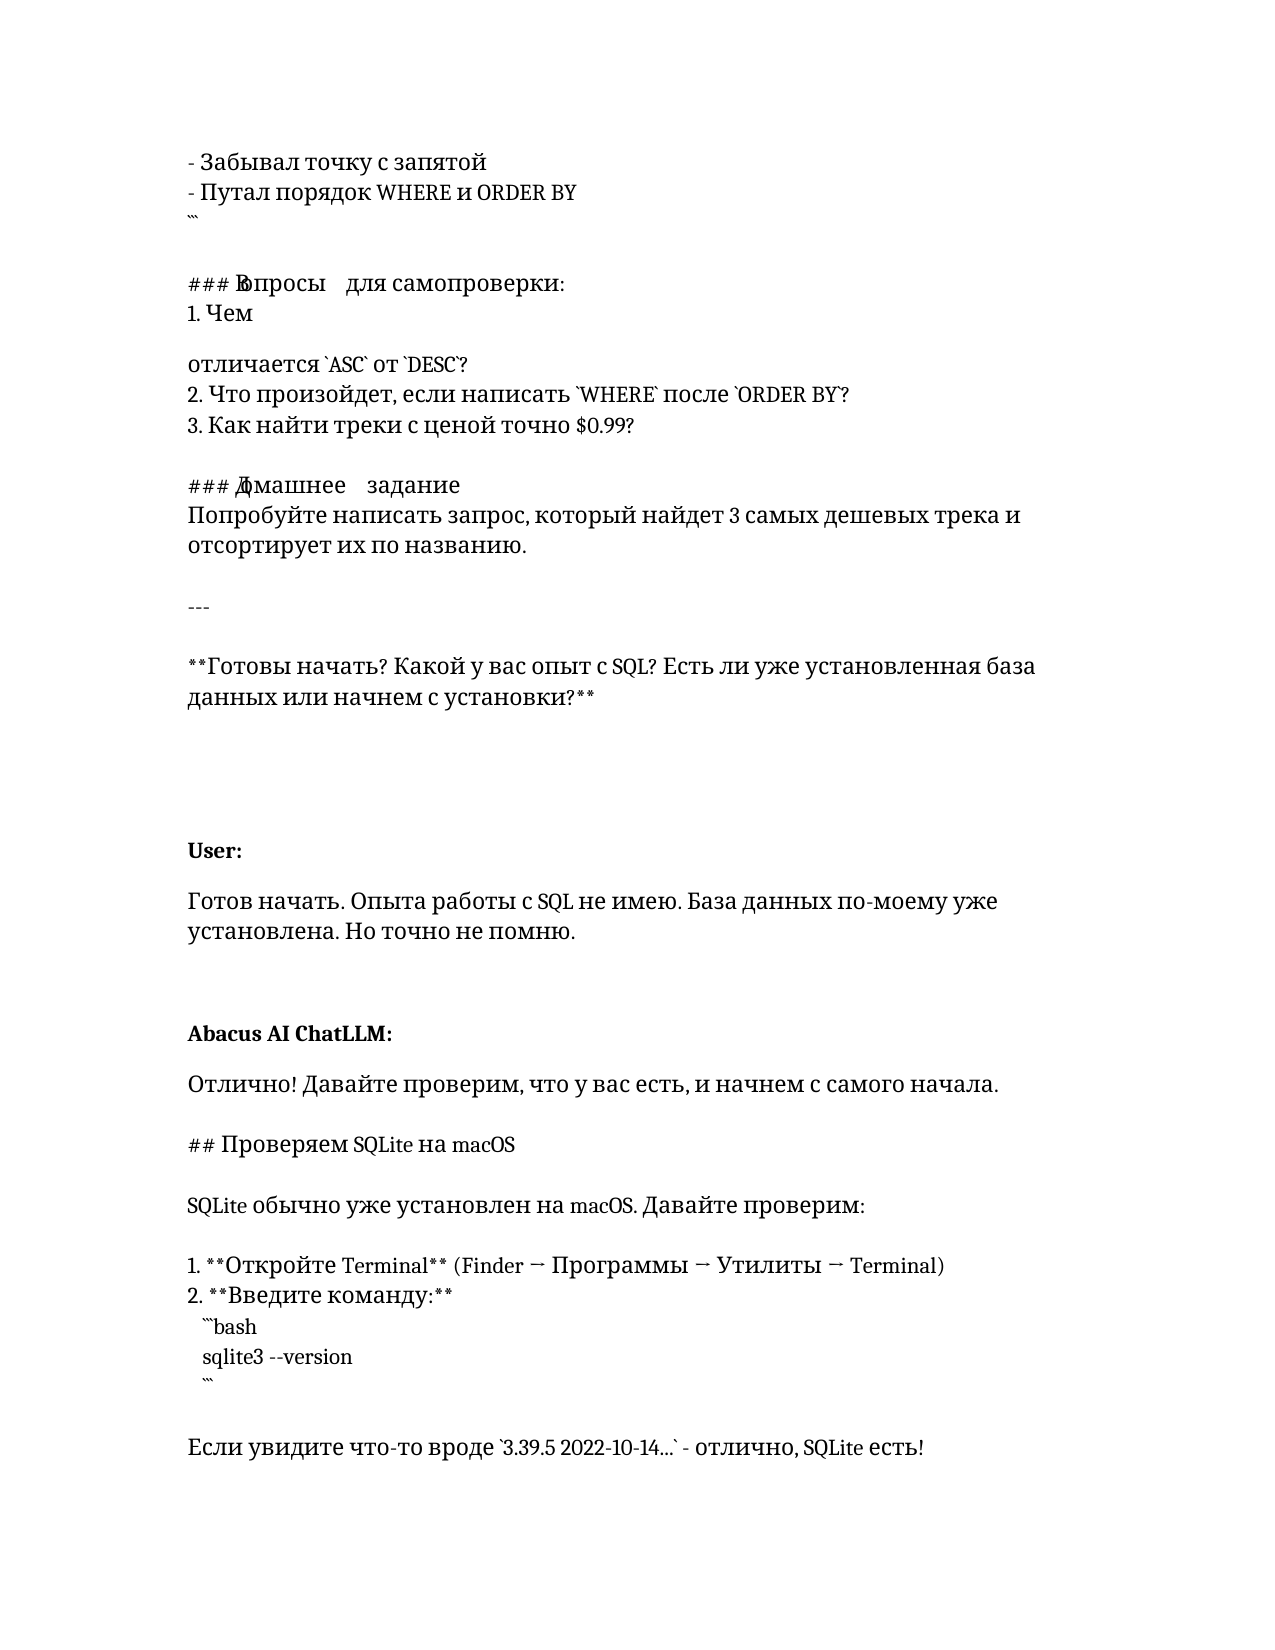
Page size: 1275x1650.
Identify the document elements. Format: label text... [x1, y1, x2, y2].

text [187, 1072, 1087, 1491]
text Готов начать. Опыта работы с SQL не имею. База данных по-моему уже установлена. Но точно не помню. [187, 888, 1087, 945]
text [187, 150, 1087, 327]
text Abacus AI ChatLLM: [187, 1021, 1087, 1047]
text User: [187, 837, 1087, 864]
text отличается `ASC` от `DESC`? 2. Что произойдет, если написать `WHERE` после `ORDER BY`? 3. Как найти треки с ценой точно $0.99? ### 📝 Домашнее задание Попробуйте написать запрос, который найдет 3 самых дешевых трека и отсортирует их по названию. --- **Готовы начать? Какой у вас опыт с SQL? Есть ли уже установленная база данных или начнем с установки?** [187, 352, 1087, 711]
